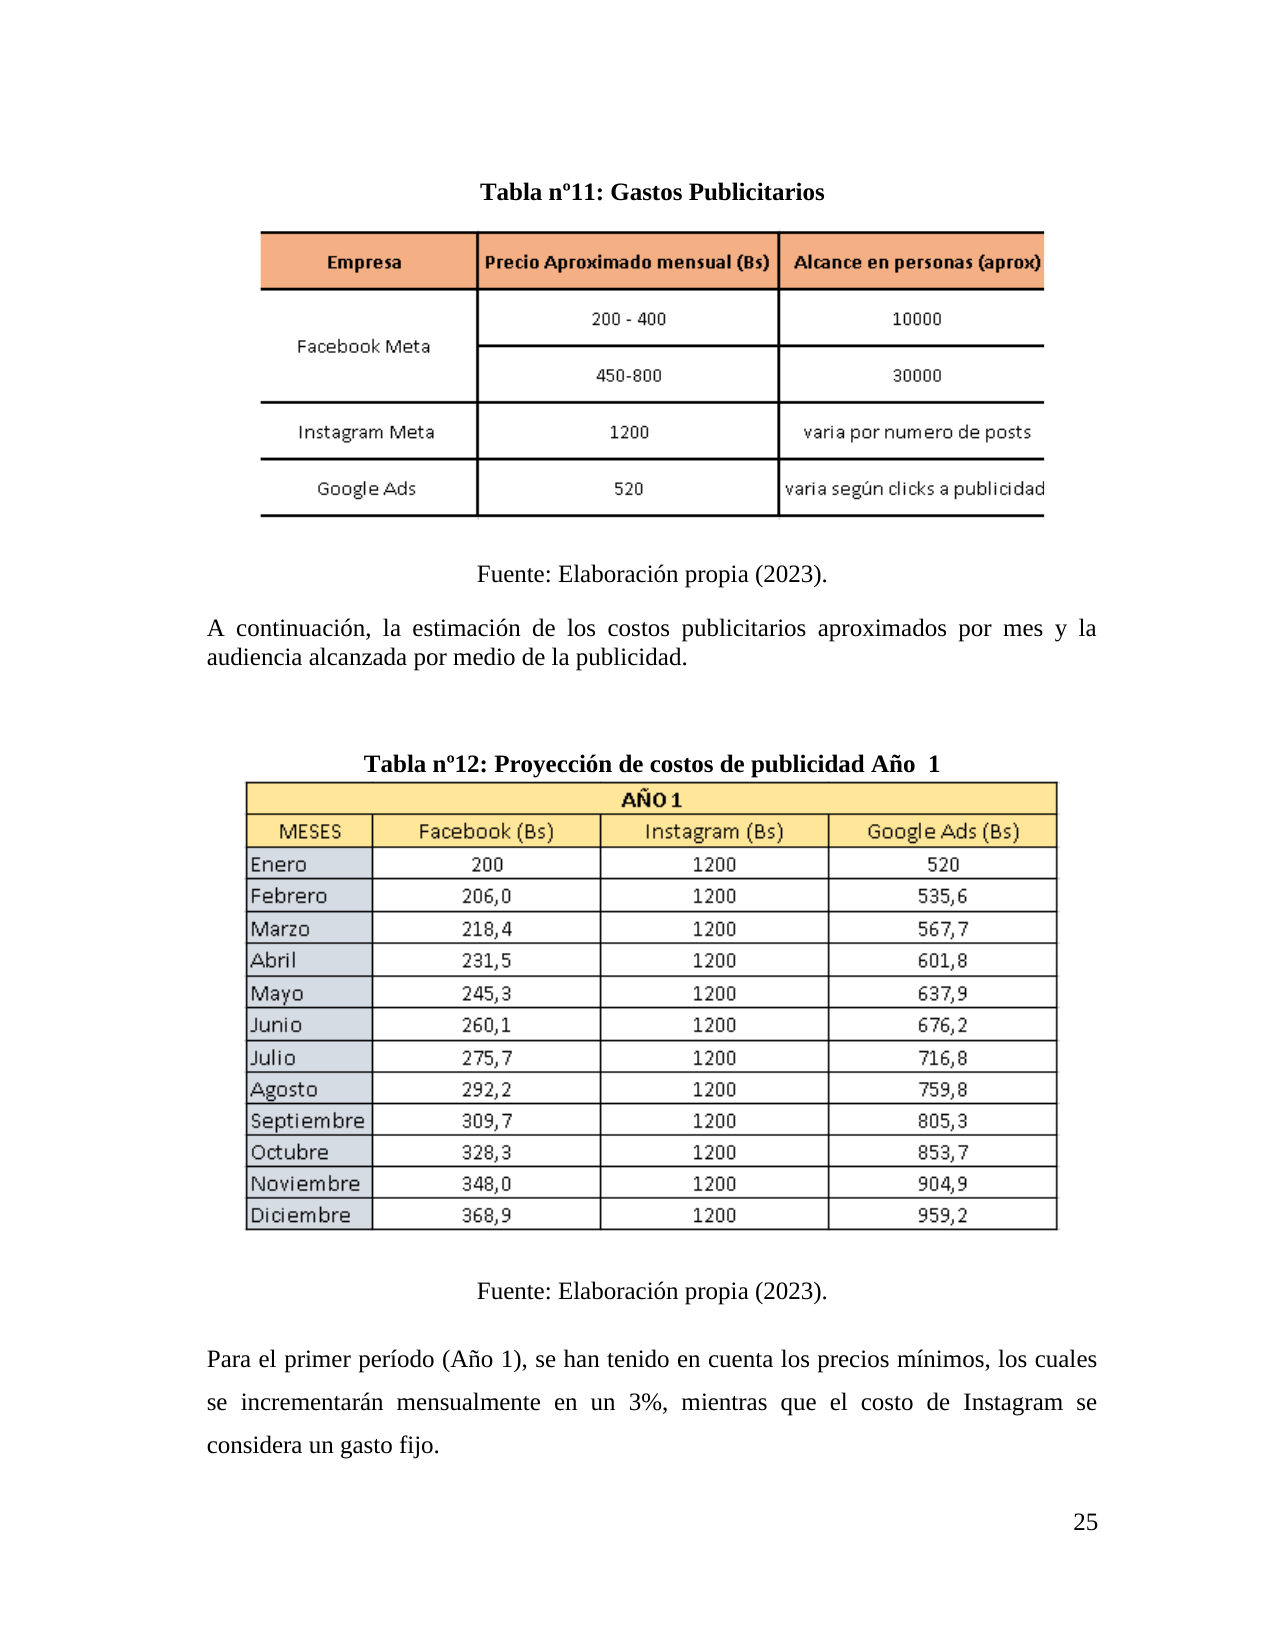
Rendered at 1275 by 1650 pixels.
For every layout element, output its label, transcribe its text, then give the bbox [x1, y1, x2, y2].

subtitle Tabla nº12: Proyección de costos de publicidad Año 1 [207, 749, 1098, 778]
picture [243, 781, 1061, 1231]
text Fuente: Elaboración propia (2023). [207, 559, 1098, 588]
text A continuación, la estimación de los costos publicitarios aproximados por mes y la audiencia alcanzada por medio de la publicidad. [207, 613, 1098, 671]
text Fuente: Elaboración propia (2023). [207, 1276, 1098, 1305]
text Para el primer período (Año 1), se han tenido en cuenta los precios mínimos, los cuales se incrementarán mensualmente en un 3%, mientras que el costo de Instagram se considera un gasto fijo. [207, 1344, 1098, 1459]
subtitle Tabla nº11: Gastos Publicitarios [207, 177, 1098, 206]
picture [260, 230, 1045, 520]
